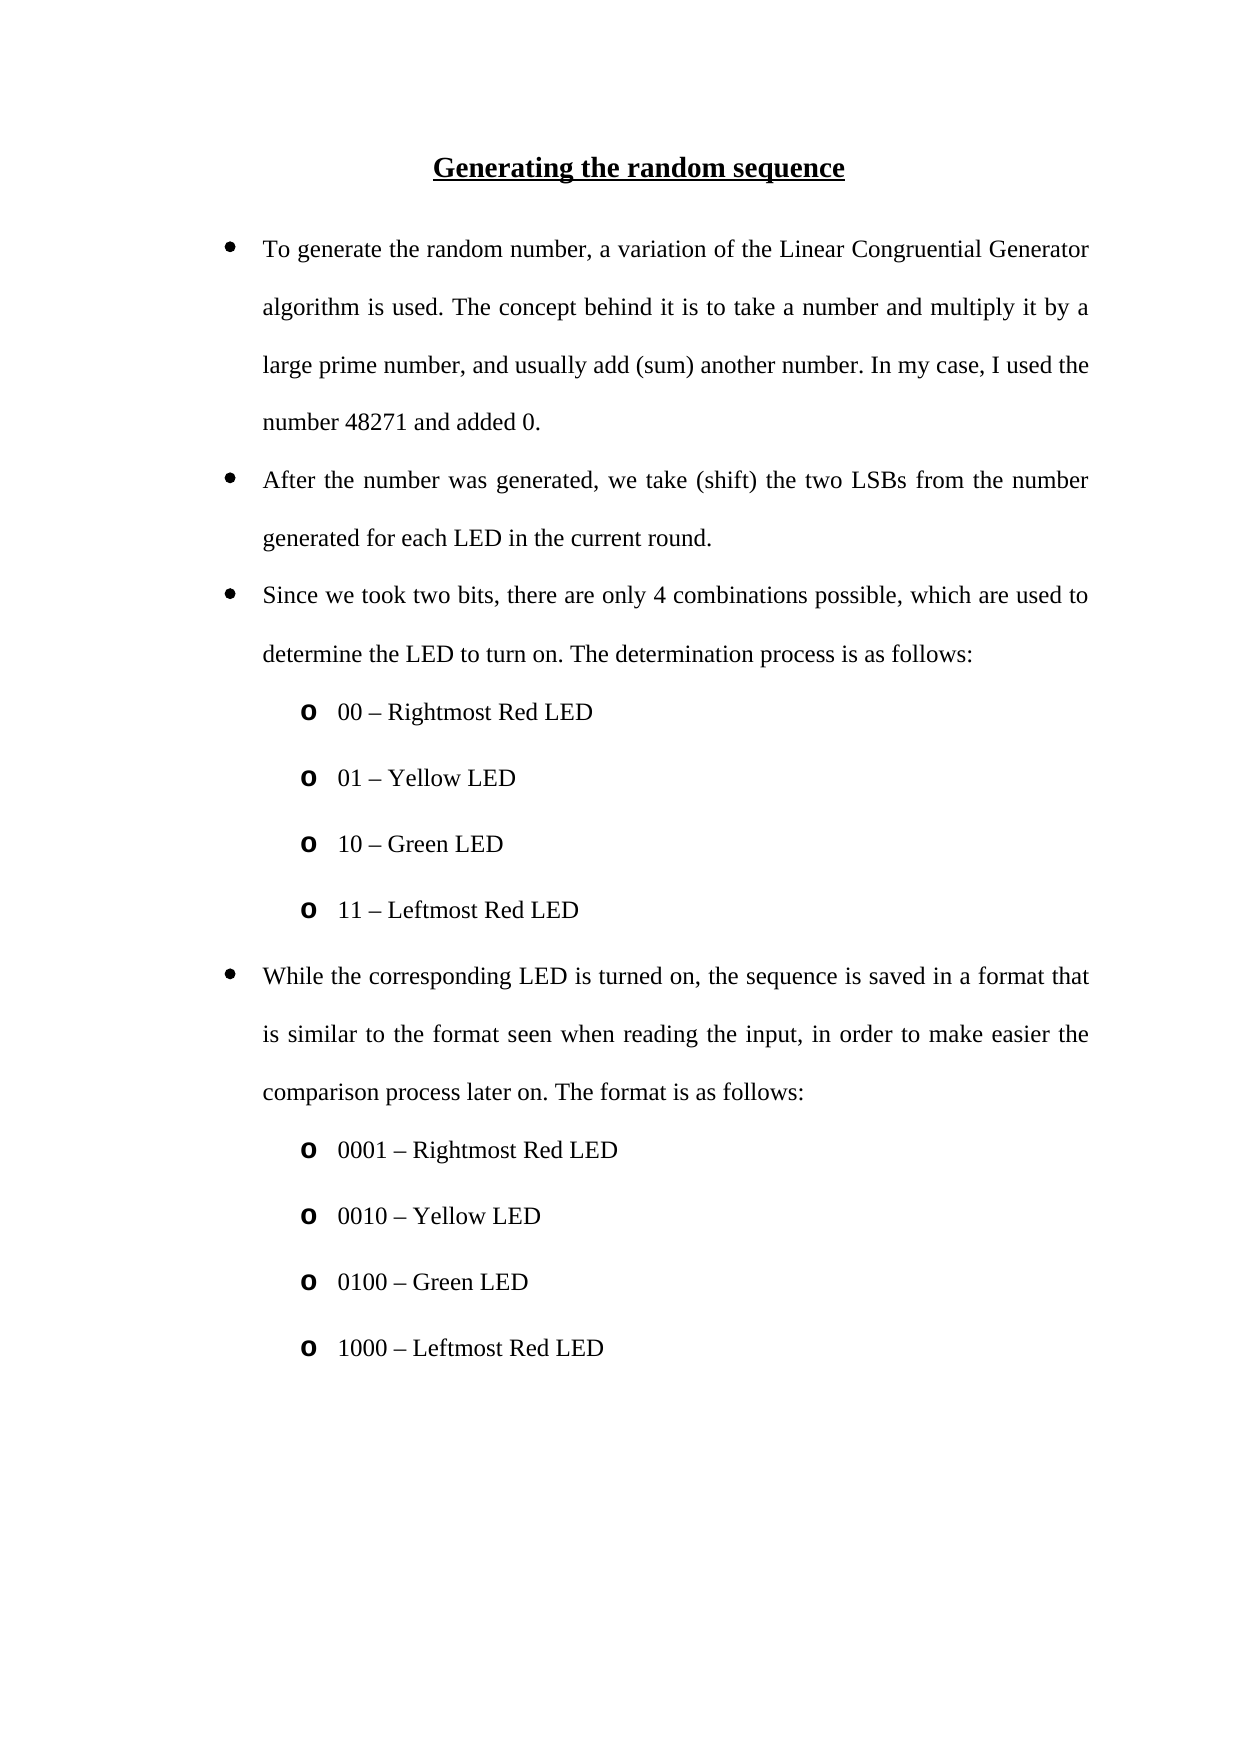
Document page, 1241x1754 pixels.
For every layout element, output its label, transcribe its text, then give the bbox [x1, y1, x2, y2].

text Generating the random sequence [150, 150, 1090, 183]
list 0010 – Yellow LED [300, 1200, 1090, 1233]
list 01 – Yellow LED [300, 763, 1090, 796]
list 10 – Green LED [300, 829, 1090, 862]
list 11 – Leftmost Red LED [300, 895, 1090, 928]
list After the number was generated, we take (shift) the two LSBs from the number generated for each LED in the current round. [225, 465, 1090, 552]
list 1000 – Leftmost Red LED [300, 1332, 1090, 1365]
list 00 – Rightmost Red LED [300, 697, 1090, 729]
list While the corresponding LED is turned on, the sequence is saved in a format that is similar to the format seen when reading the input, in order to make easier the comparison process later on. The format is as follows: [225, 961, 1090, 1105]
list Since we took two bits, there are only 4 combinations possible, which are used to determine the LED to turn on. The determination process is as follows: [225, 581, 1090, 668]
list To generate the random number, a variation of the Linear Congruential Generator algorithm is used. The concept behind it is to take a number and multiply it by a large prime number, and usually add (sum) another number. In my case, I used the number 48271 and added 0. [225, 234, 1090, 436]
list 0001 – Rightmost Red LED [300, 1134, 1090, 1167]
list 0100 – Green LED [300, 1266, 1090, 1299]
